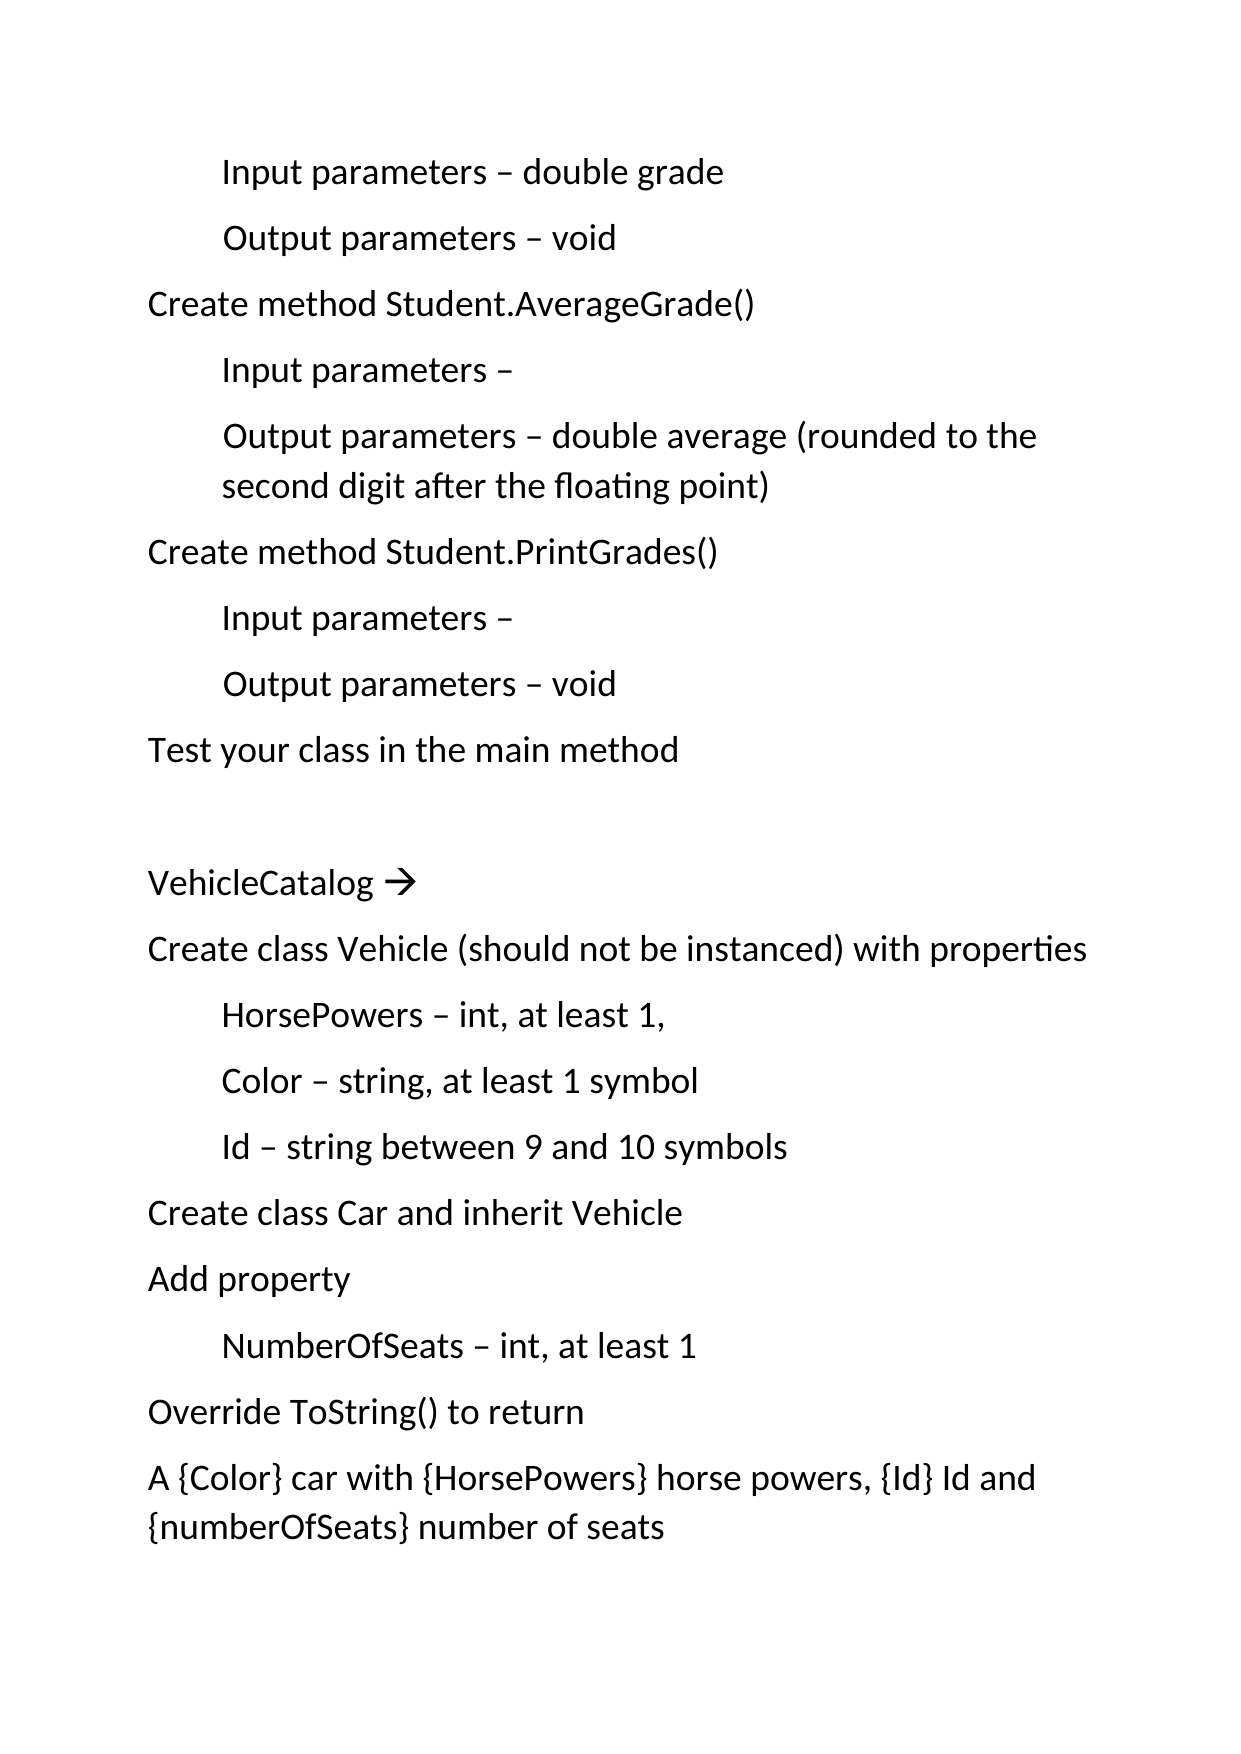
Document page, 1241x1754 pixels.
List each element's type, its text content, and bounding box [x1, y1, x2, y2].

text Create class Vehicle (should not be instanced) with properties [148, 925, 1093, 971]
text Test your class in the main method [148, 726, 1093, 772]
text Input parameters – double grade [148, 148, 1093, 193]
text A {Color} car with {HorsePowers} horse powers, {Id} Id and {numberOfSeats} number of seats [148, 1454, 1093, 1549]
text Create method Student.PrintGrades() [148, 528, 1093, 574]
text HorsePowers – int, at least 1, [148, 991, 1093, 1037]
text Output parameters – double average (rounded to the second digit after the floating point) [221, 412, 1093, 507]
text Override ToString() to return [148, 1388, 1093, 1433]
text Create class Car and inherit Vehicle [148, 1189, 1093, 1235]
text Input parameters – [148, 346, 1093, 392]
text VehicleCatalog [148, 858, 1093, 904]
text Output parameters – void [221, 660, 1093, 706]
text Output parameters – void [221, 214, 1093, 259]
text Add property [148, 1255, 1093, 1301]
text NumberOfSeats – int, at least 1 [148, 1322, 1093, 1367]
text Create method Student.AverageGrade() [148, 280, 1093, 326]
text Input parameters – [148, 594, 1093, 640]
text Color – string, at least 1 symbol [148, 1057, 1093, 1103]
text Id – string between 9 and 10 symbols [148, 1123, 1093, 1169]
